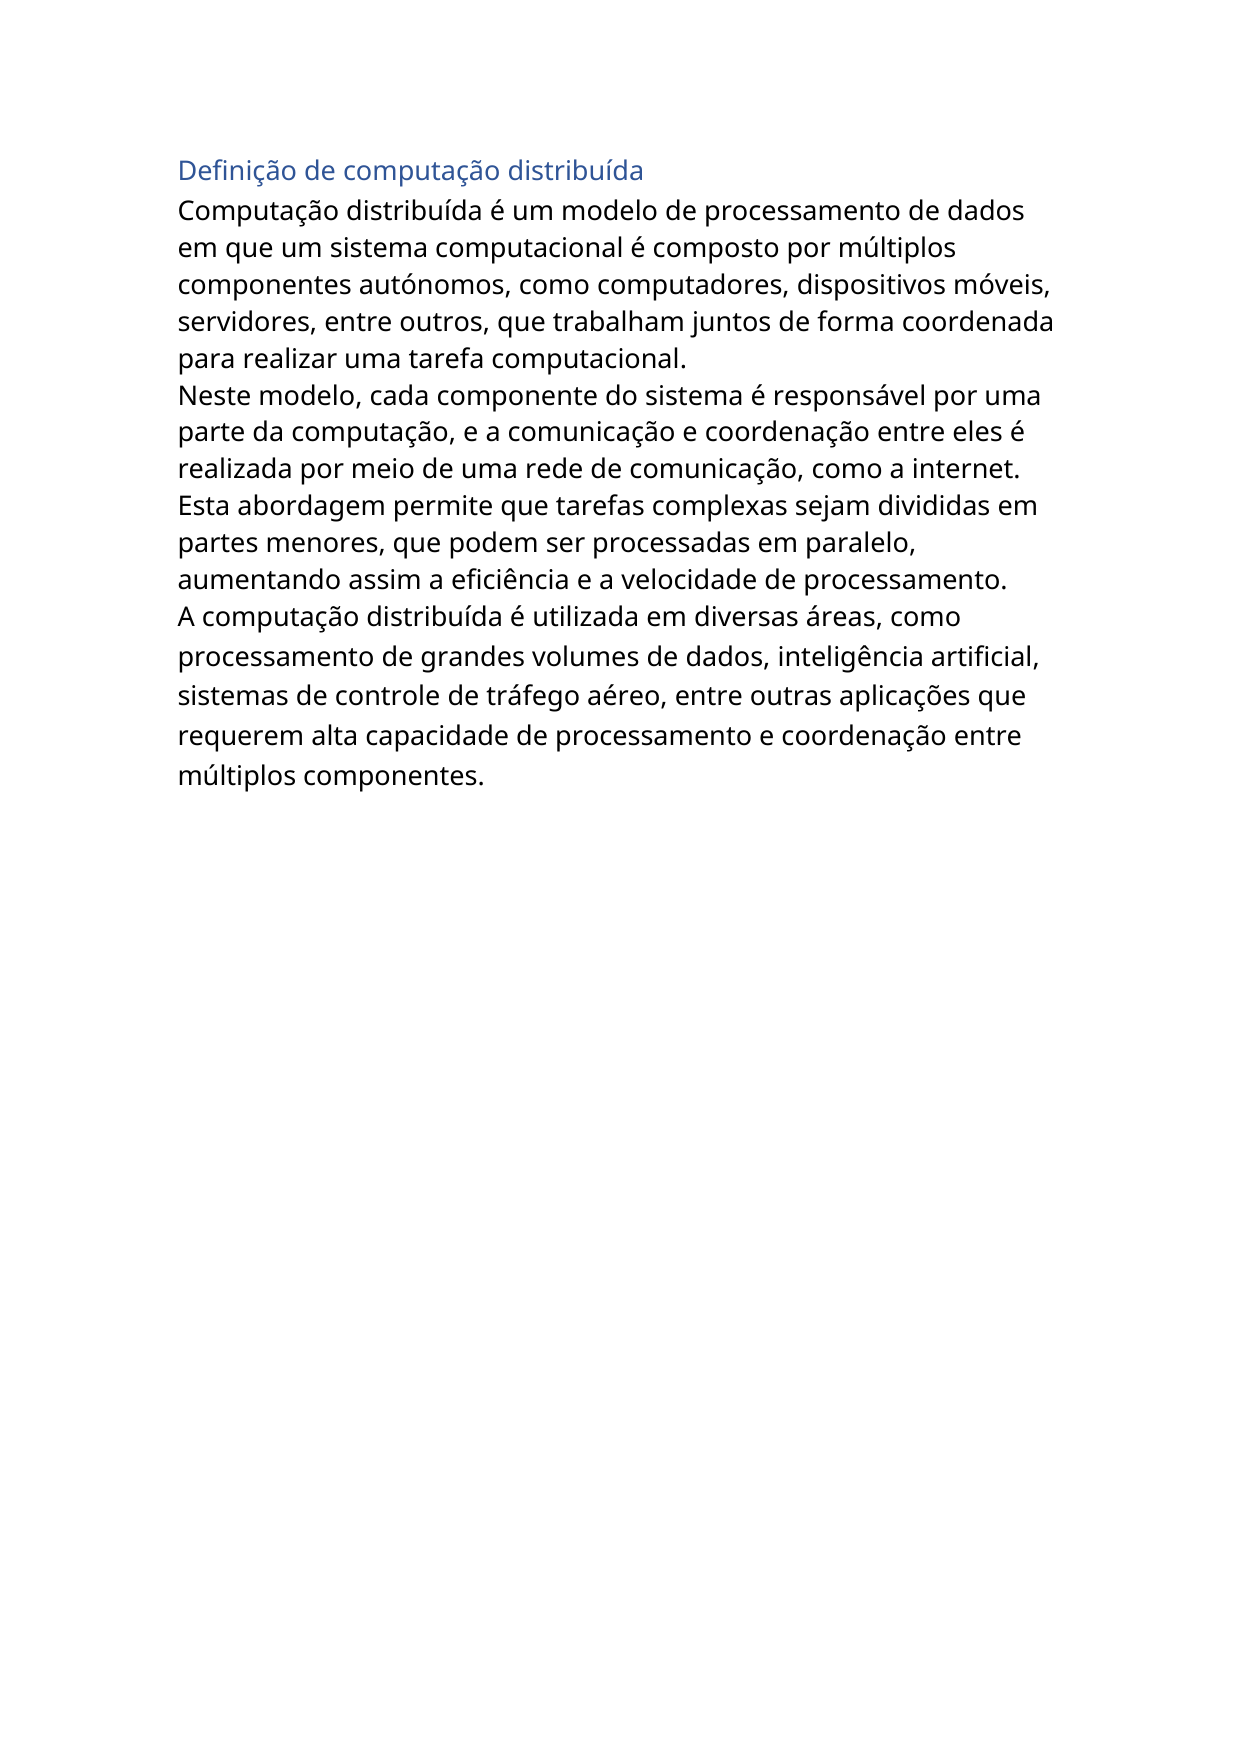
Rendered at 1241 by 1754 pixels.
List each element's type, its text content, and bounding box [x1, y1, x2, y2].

text A computação distribuída é utilizada em diversas áreas, como processamento de grandes volumes de dados, inteligência artificial, sistemas de controle de tráfego aéreo, entre outras aplicações que requerem alta capacidade de processamento e coordenação entre múltiplos componentes. [177, 597, 1063, 793]
text Neste modelo, cada componente do sistema é responsável por uma parte da computação, e a comunicação e coordenação entre eles é realizada por meio de uma rede de comunicação, como a internet. Esta abordagem permite que tarefas complexas sejam divididas em partes menores, que podem ser processadas em paralelo, aumentando assim a eficiência e a velocidade de processamento. [177, 376, 1063, 597]
text Computação distribuída é um modelo de processamento de dados em que um sistema computacional é composto por múltiplos componentes autónomos, como computadores, dispositivos móveis, servidores, entre outros, que trabalham juntos de forma coordenada para realizar uma tarefa computacional. [177, 192, 1063, 376]
subtitle Definição de computação distribuída [177, 152, 1063, 189]
